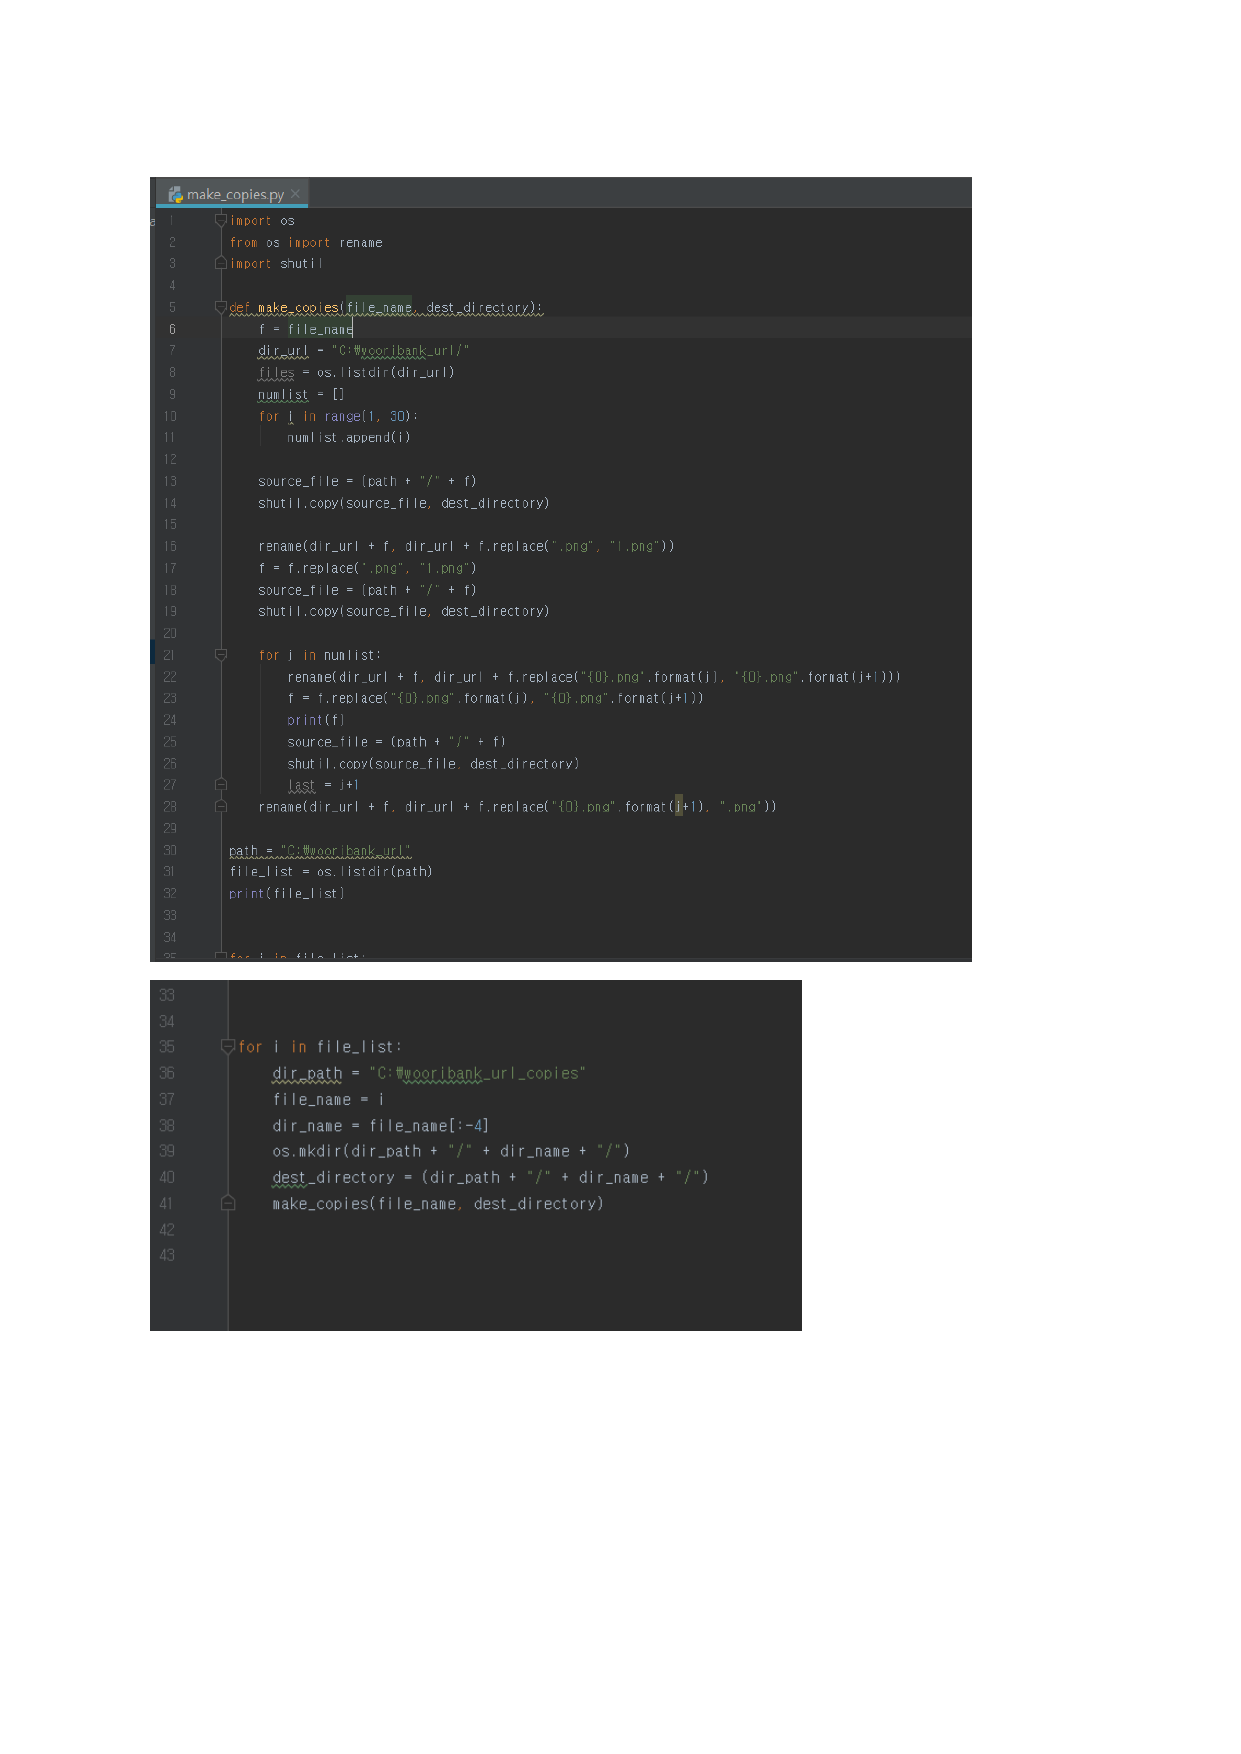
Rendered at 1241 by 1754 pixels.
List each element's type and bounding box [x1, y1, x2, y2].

picture [150, 980, 802, 1331]
picture [150, 177, 972, 962]
